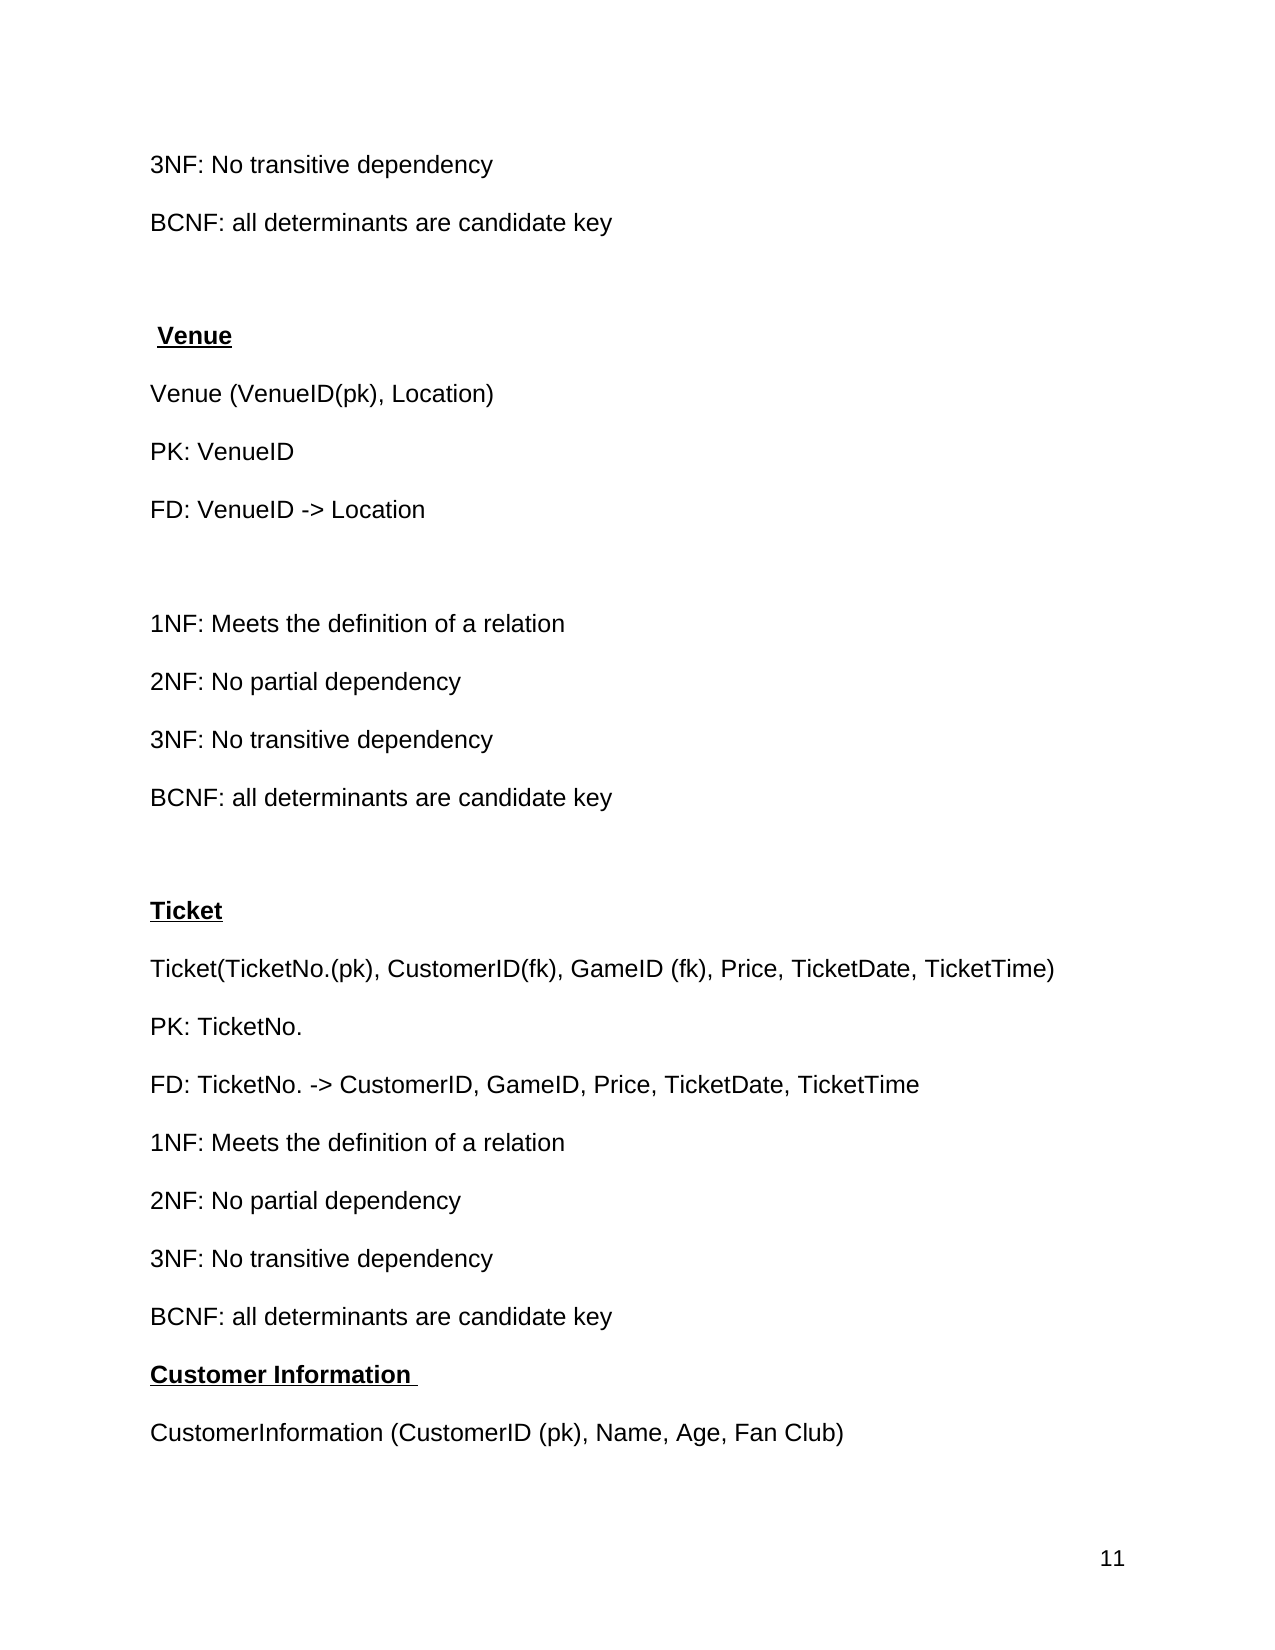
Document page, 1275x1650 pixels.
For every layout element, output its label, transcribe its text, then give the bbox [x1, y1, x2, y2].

text 1NF: Meets the definition of a relation [150, 1128, 1125, 1157]
text PK: TicketNo. [150, 1012, 1125, 1041]
text 1NF: Meets the definition of a relation [150, 608, 1125, 637]
text Venue [150, 321, 1125, 350]
text PK: VenueID [150, 437, 1125, 466]
text 2NF: No partial dependency [150, 1186, 1125, 1215]
text BCNF: all determinants are candidate key [150, 783, 1125, 811]
text Ticket [150, 896, 1125, 924]
text FD: VenueID -> Location [150, 495, 1125, 524]
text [150, 1302, 1125, 1331]
text 3NF: No transitive dependency [150, 150, 1125, 179]
text Customer Information [150, 1360, 1125, 1389]
text Ticket(TicketNo.(pk), CustomerID(fk), GameID (fk), Price, TicketDate, TicketTime) [150, 954, 1125, 983]
text BCNF: all determinants are candidate key [150, 208, 1125, 237]
text 3NF: No transitive dependency [150, 724, 1125, 753]
text 2NF: No partial dependency [150, 667, 1125, 695]
text FD: TicketNo. -> CustomerID, GameID, Price, TicketDate, TicketTime [150, 1070, 1125, 1099]
text Venue (VenueID(pk), Location) [150, 379, 1125, 408]
text CustomerInformation (CustomerID (pk), Name, Age, Fan Club) [150, 1418, 1125, 1447]
text 3NF: No transitive dependency [150, 1244, 1125, 1273]
